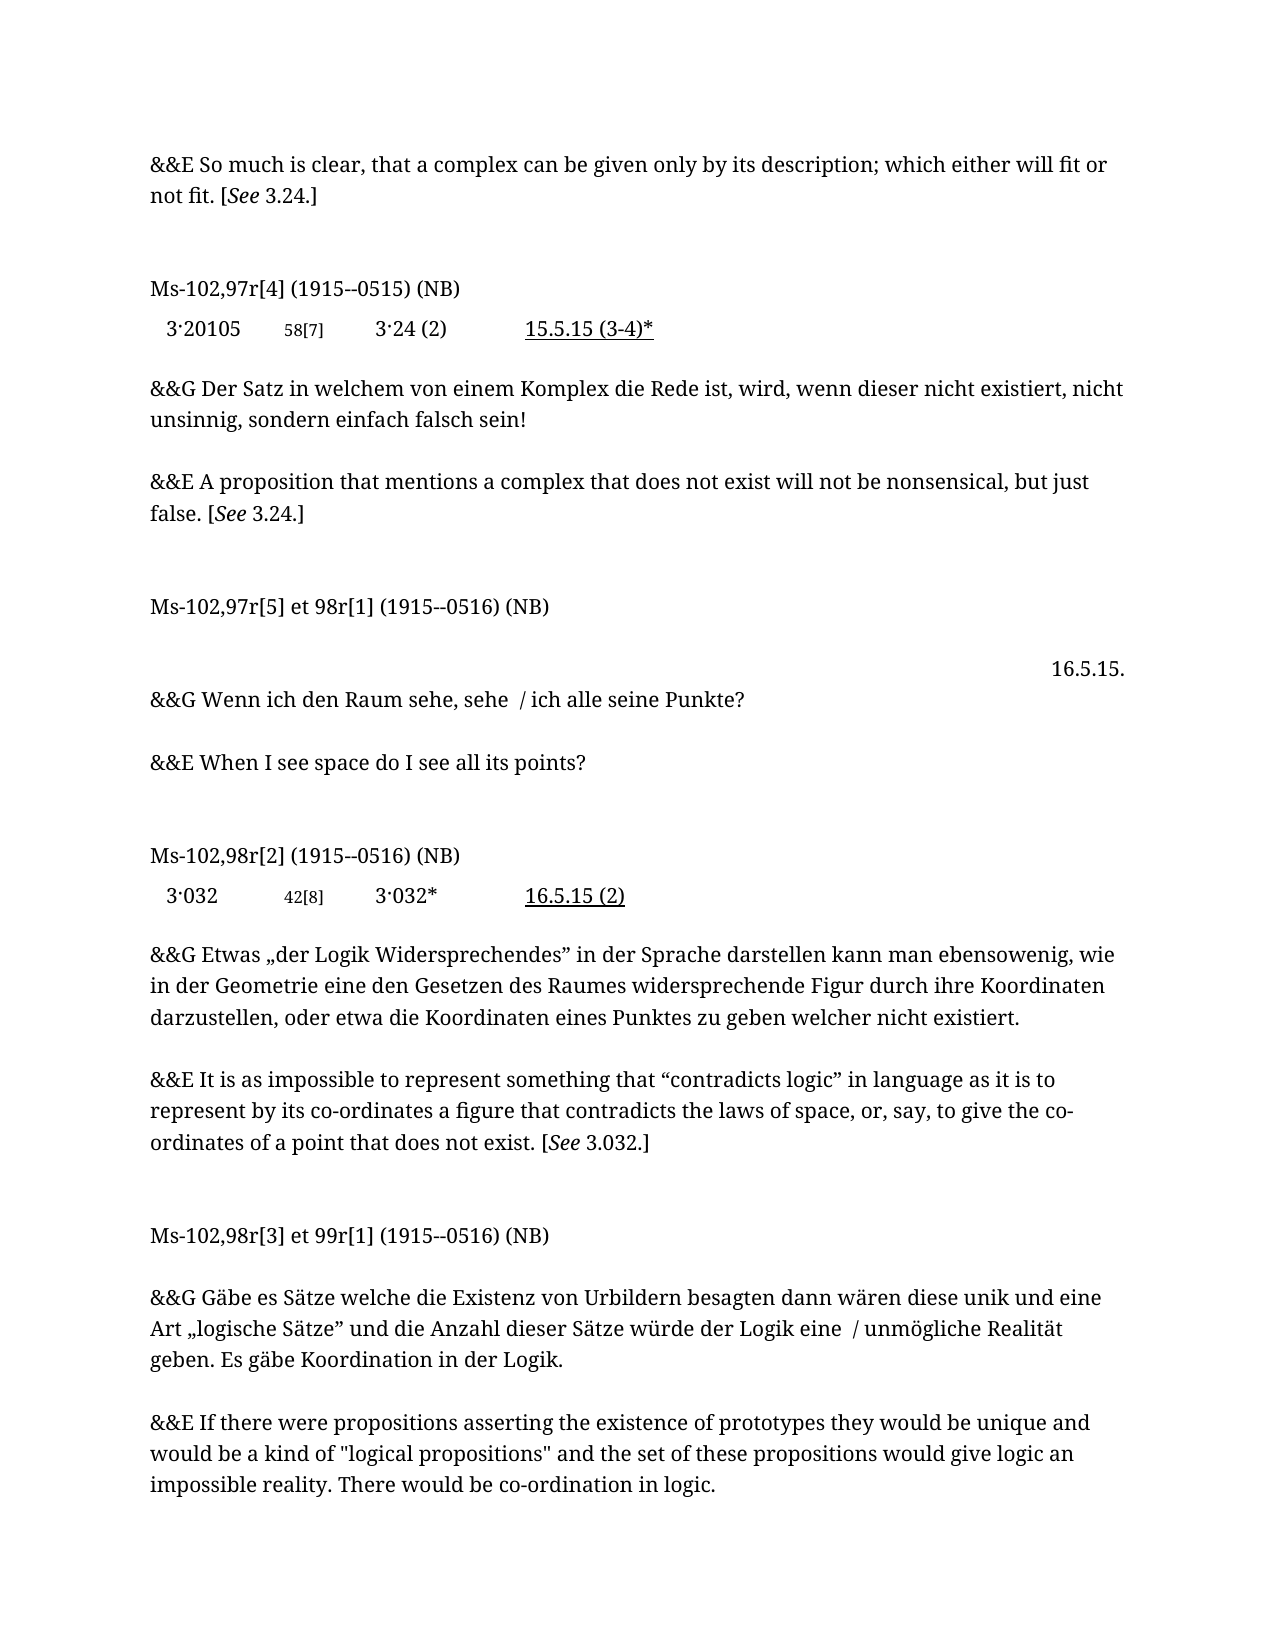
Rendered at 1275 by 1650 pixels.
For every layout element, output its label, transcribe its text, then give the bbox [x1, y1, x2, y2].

text &&E So much is clear, that a complex can be given only by its description; which either will fit or not fit. [See 3.24.] [150, 150, 1125, 210]
text &&G Wenn ich den Raum sehe, sehe / ich alle seine Punkte? [150, 685, 1125, 714]
text &&G Gäbe es Sätze welche die Existenz von Urbildern besagten dann wären diese unik und eine Art „logische Sätze” und die Anzahl dieser Sätze würde der Logik eine / unmögliche Realität geben. Es gäbe Koordination in der Logik. [150, 1283, 1125, 1374]
text 3·20105 58[7] 3·24 (2) 15.5.15 (3-4)* [166, 314, 1125, 343]
text &&G Etwas „der Logik Widersprechendes” in der Sprache darstellen kann man ebensowenig, wie in der Geometrie eine den Gesetzen des Raumes widersprechende Figur durch ihre Koordinaten darzustellen, oder etwa die Koordinaten eines Punktes zu geben welcher nicht existiert. [150, 940, 1125, 1031]
text Ms-102,98r[2] (1915--0516) (NB) [150, 841, 1125, 869]
text Ms-102,97r[4] (1915--0515) (NB) [150, 274, 1125, 303]
text 3·032 42[8] 3·032* 16.5.15 (2) [166, 881, 1125, 909]
text &&E It is as impossible to represent something that “contradicts logic” in language as it is to represent by its co-ordinates a figure that contradicts the laws of space, or, say, to give the co-ordinates of a point that does not exist. [See 3.032.] [150, 1065, 1125, 1156]
text &&E A proposition that mentions a complex that does not exist will not be nonsensical, but just false. [See 3.24.] [150, 467, 1125, 527]
text &&E If there were propositions asserting the existence of prototypes they would be unique and would be a kind of "logical propositions" and the set of these propositions would give logic an impossible reality. There would be co-ordination in logic. [150, 1408, 1125, 1499]
text Ms-102,97r[5] et 98r[1] (1915--0516) (NB) [150, 592, 1125, 621]
text Ms-102,98r[3] et 99r[1] (1915--0516) (NB) [150, 1221, 1125, 1249]
text &&E When I see space do I see all its points? [150, 748, 1125, 776]
text &&G Der Satz in welchem von einem Komplex die Rede ist, wird, wenn dieser nicht existiert, nicht unsinnig, sondern einfach falsch sein! [150, 374, 1125, 433]
text 16.5.15. [150, 654, 1125, 682]
